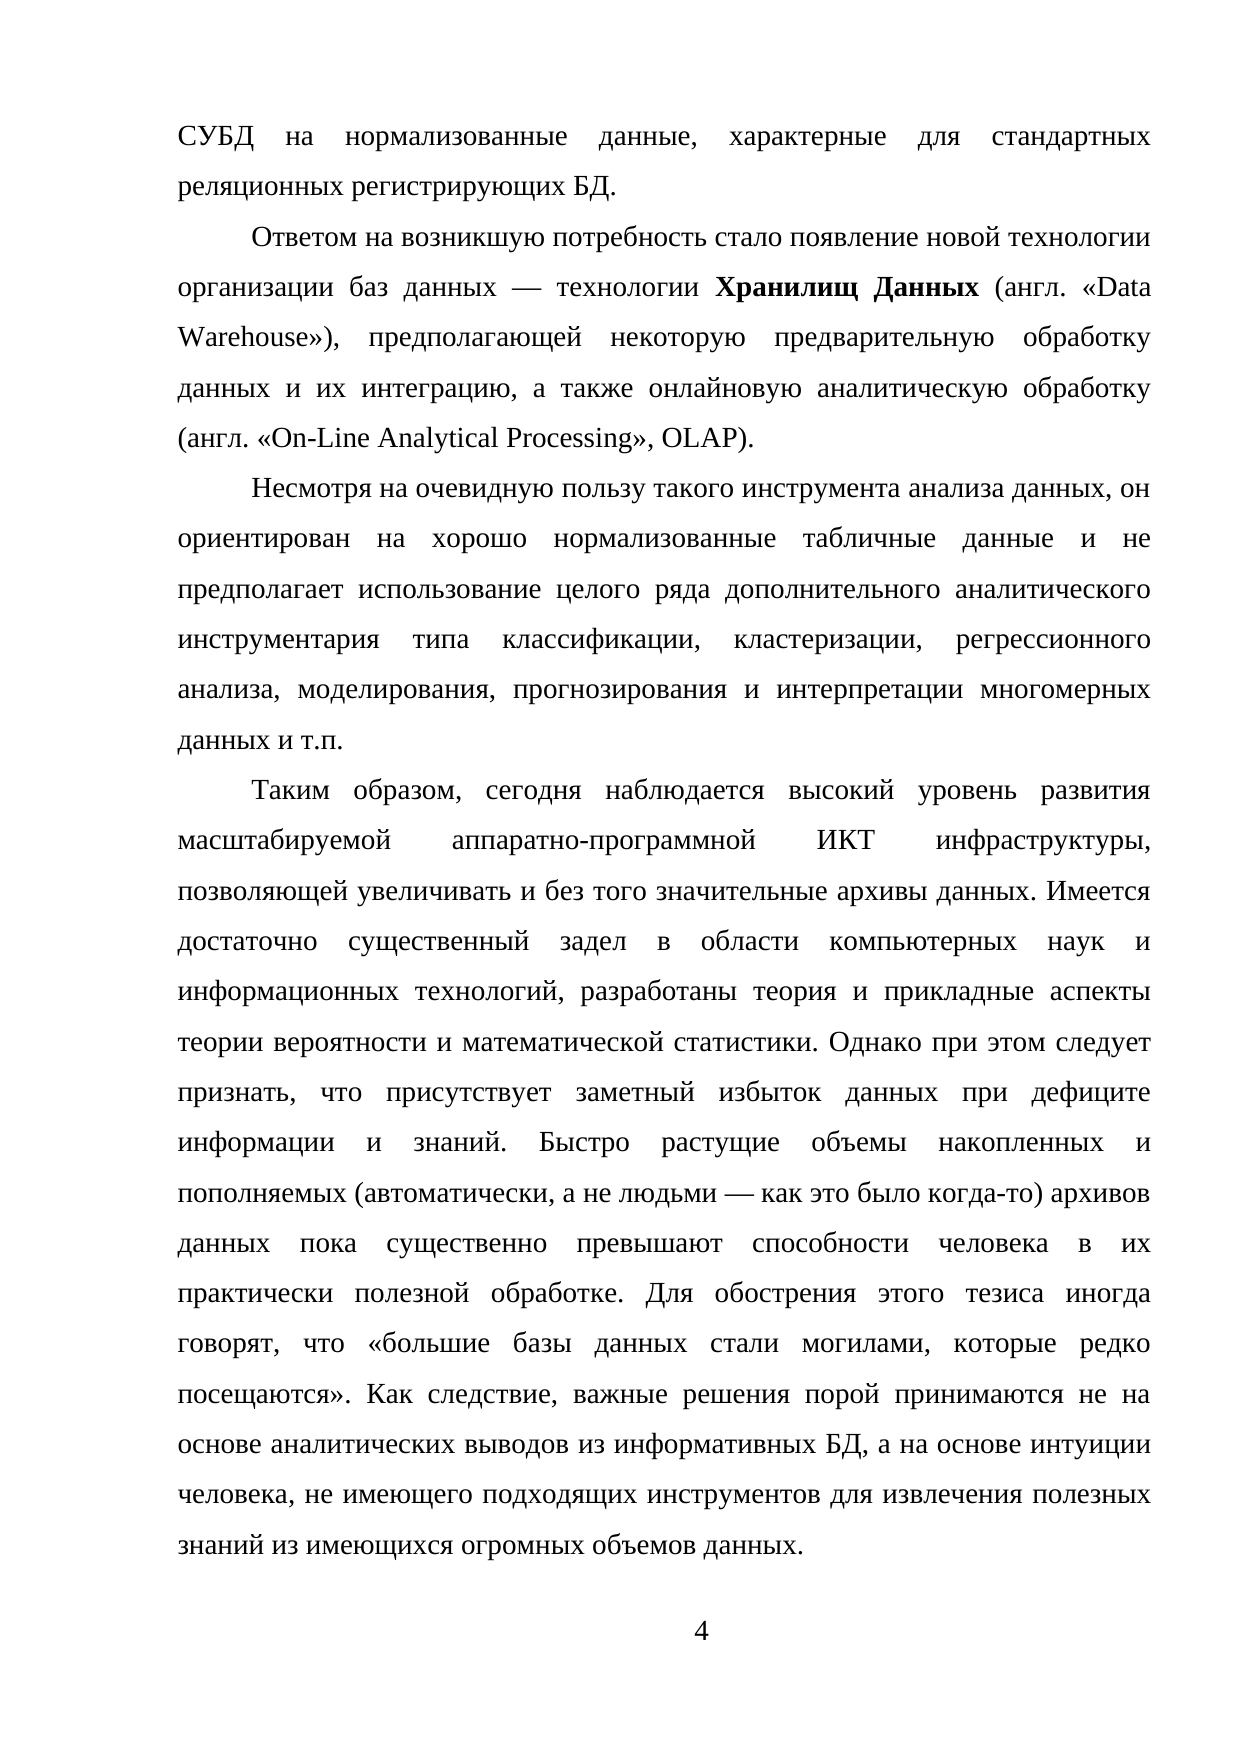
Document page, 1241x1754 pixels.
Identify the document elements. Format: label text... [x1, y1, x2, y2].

text Несмотря на очевидную пользу такого инструмента анализа данных, он ориентирован на хорошо нормализованные табличные данные и не предполагает использование целого ряда дополнительного аналитического инструментария типа классификации, кластеризации, регрессионного анализа, моделирования, прогнозирования и интерпретации многомерных данных и т.п. [177, 470, 1152, 755]
text Ответом на возникшую потребность стало появление новой технологии организации баз данных — технологии Хранилищ Данных (англ. «Data Warehouse»), предполагающей некоторую предварительную обработку данных и их интеграцию, а также онлайновую аналитическую обработку (англ. «On-Line Analytical Processing», OLAP). [177, 219, 1152, 453]
text Таким образом, сегодня наблюдается высокий уровень развития масштабируемой аппаратно-программной ИКТ инфраструктуры, позволяющей увеличивать и без того значительные архивы данных. Имеется достаточно существенный задел в области компьютерных наук и информационных технологий, разработаны теория и прикладные аспекты теории вероятности и математической статистики. Однако при этом следует признать, что присутствует заметный избыток данных при дефиците информации и знаний. Быстро растущие объемы накопленных и пополняемых (автоматически, а не людьми — как это было когда-то) архивов данных пока существенно превышают способности человека в их практически полезной обработке. Для обострения этого тезиса иногда говорят, что «большие базы данных стали могилами, которые редко посещаются». Как следствие, важные решения порой принимаются не на основе аналитических выводов из информативных БД, а на основе интуиции человека, не имеющего подходящих инструментов для извлечения полезных знаний из имеющихся огромных объемов данных. [177, 772, 1152, 1560]
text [177, 118, 1152, 202]
